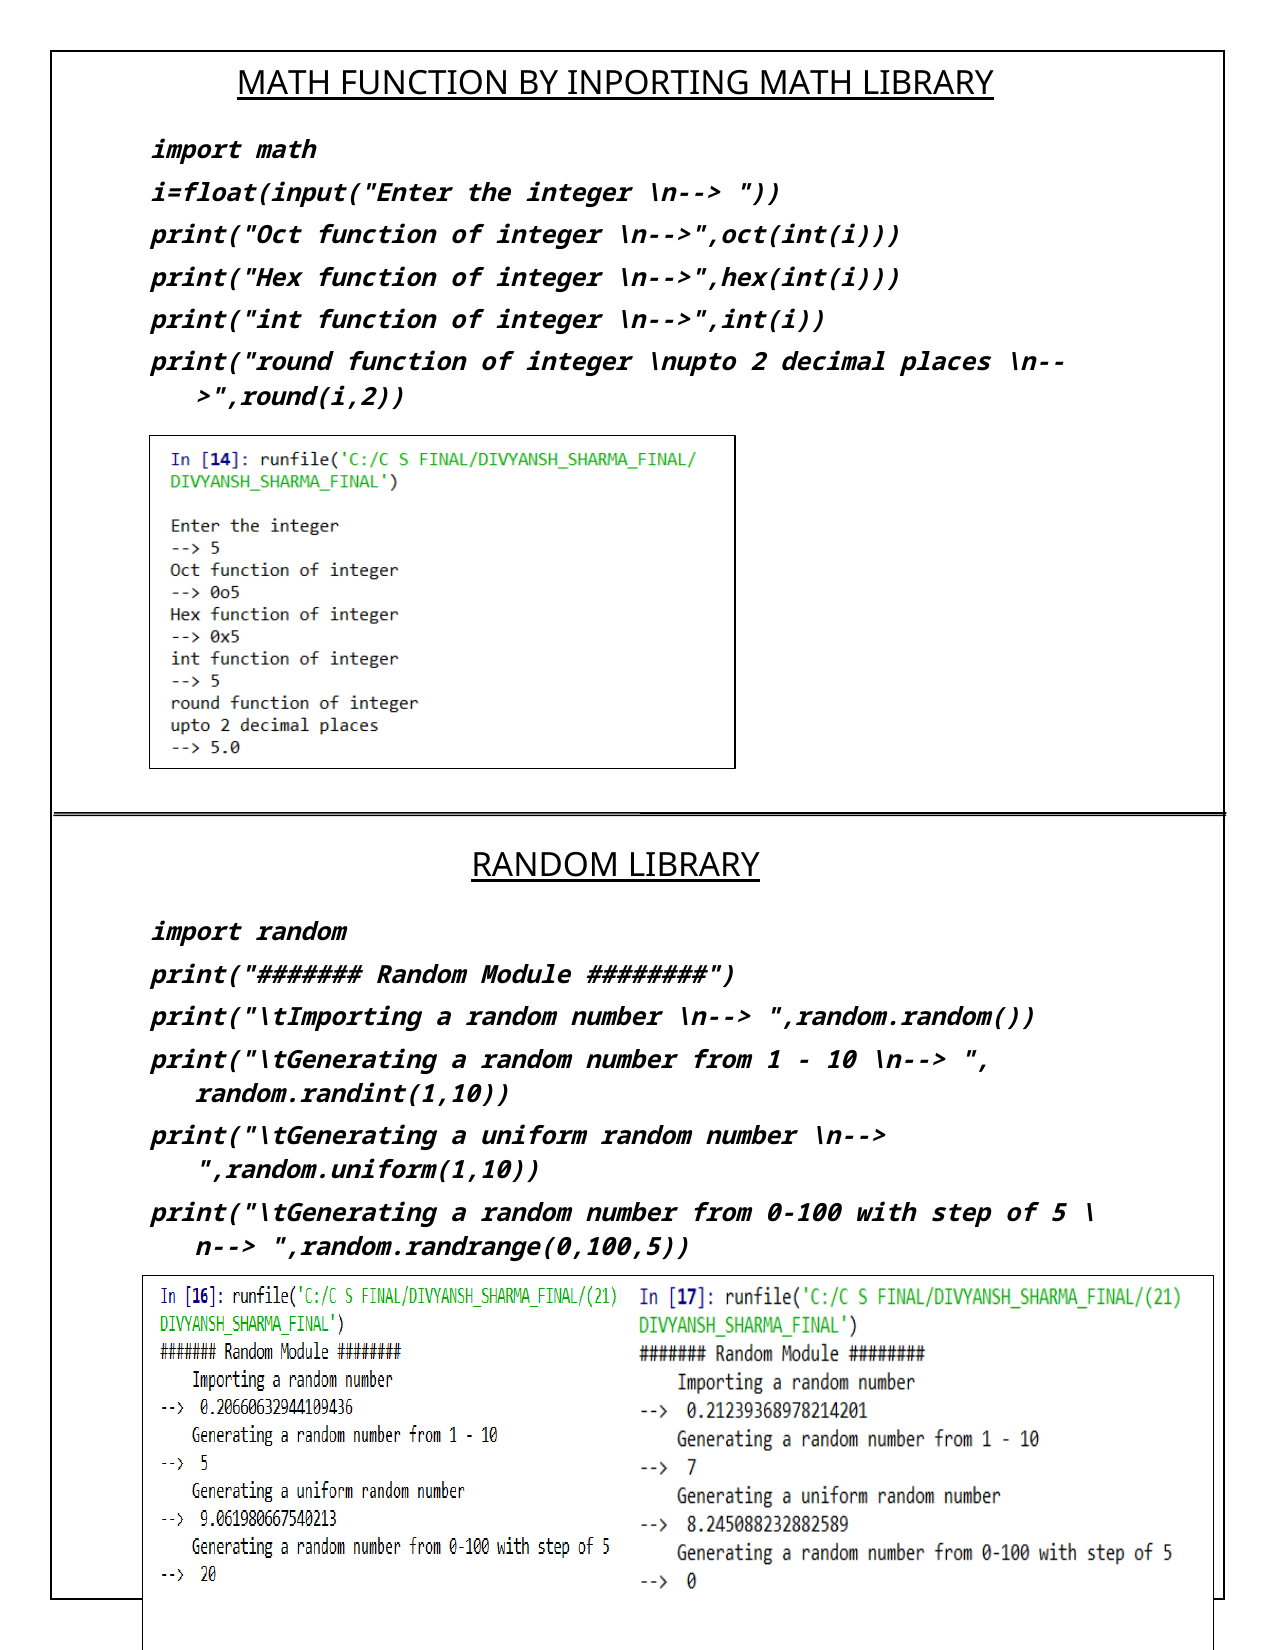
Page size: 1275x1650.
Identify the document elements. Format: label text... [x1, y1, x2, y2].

text i=float(input("Enter the integer \n--> ")) [150, 174, 1125, 208]
text RANDOM LIBRARY [106, 841, 1125, 886]
text print("int function of integer \n-->",int(i)) [150, 302, 1125, 336]
text print("Hex function of integer \n-->",hex(int(i))) [150, 259, 1125, 293]
text print("####### Random Module ########") [150, 956, 1125, 991]
text import math [150, 132, 1125, 166]
text print("\tGenerating a random number from 0-100 with step of 5 \n--> ",random.randrange(0,100,5)) [150, 1194, 1125, 1262]
text print("\tGenerating a uniform random number \n--> ",random.uniform(1,10)) [150, 1118, 1125, 1186]
text MATH FUNCTION BY INPORTING MATH LIBRARY [106, 59, 1125, 104]
text print("round function of integer \nupto 2 decimal places \n-->",round(i,2)) [150, 344, 1125, 412]
text import random [150, 914, 1125, 948]
text print("Oct function of integer \n-->",oct(int(i))) [150, 217, 1125, 251]
text print("\tGenerating a random number from 1 - 10 \n--> ", random.randint(1,10)) [150, 1041, 1125, 1109]
text print("\tImporting a random number \n--> ",random.random()) [150, 999, 1125, 1033]
